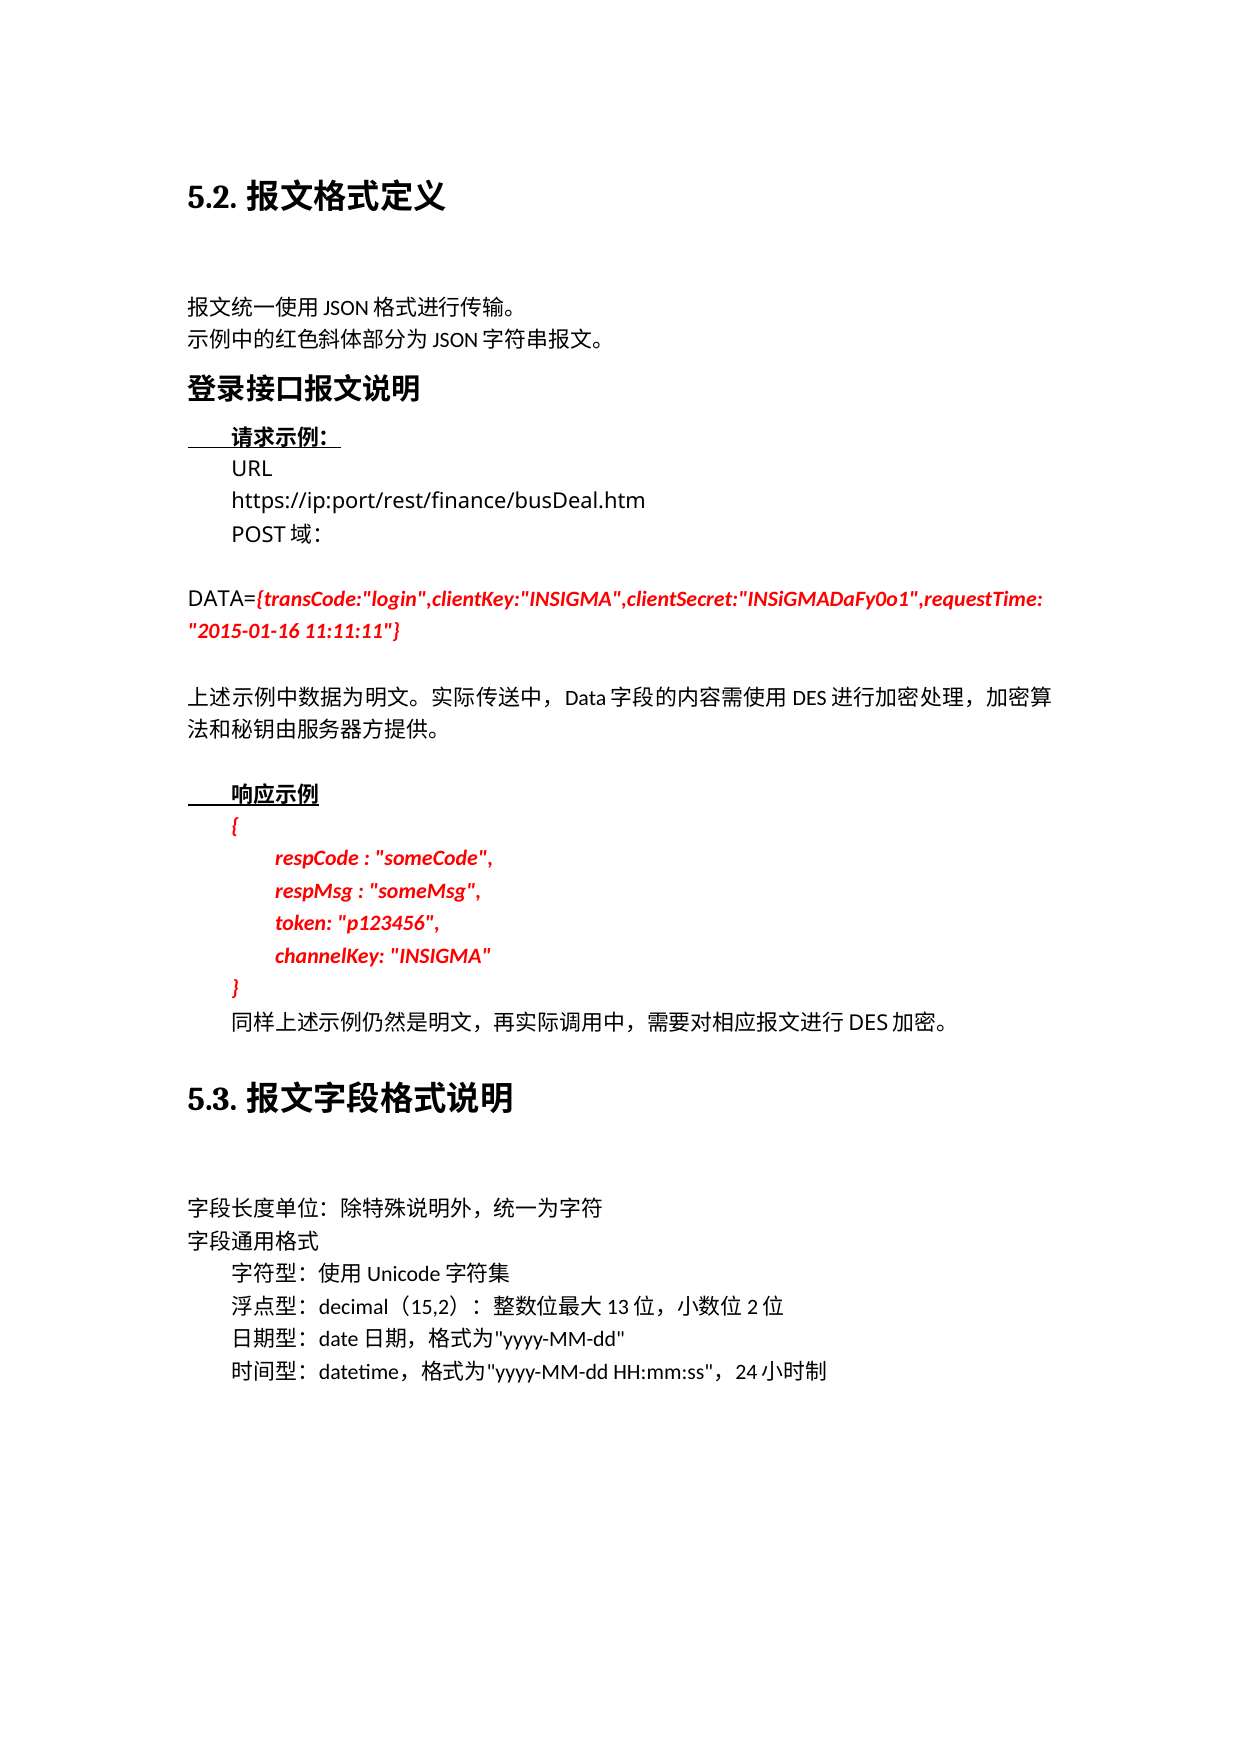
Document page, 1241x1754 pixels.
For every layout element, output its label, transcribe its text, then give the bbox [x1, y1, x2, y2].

text { [187, 809, 1053, 842]
subtitle 报文字段格式说明 [187, 1064, 1053, 1129]
text 响应示例 [187, 777, 1053, 809]
text 日期型：date日期，格式为"yyyy-MM-dd" [187, 1321, 1053, 1353]
text } [187, 972, 1053, 1004]
text 登录接口报文说明 [187, 354, 1053, 419]
text 字符型：使用Unicode字符集 [187, 1256, 1053, 1288]
text channelKey: "INSIGMA" [209, 939, 1053, 972]
text respCode : "someCode", [209, 842, 1053, 874]
text 同样上述示例仍然是明文，再实际调用中，需要对相应报文进行DES加密。 [187, 1004, 1053, 1037]
text 请求示例： [187, 419, 1053, 452]
subtitle 报文格式定义 [187, 162, 1053, 227]
text DATA={transCode:"login",clientKey:"INSIGMA",clientSecret:"INSiGMADaFy0o1",requestTime: "2015-01-16 11:11:11"} [187, 549, 1053, 647]
text 浮点型：decimal（15,2）：整数位最大13位，小数位2位 [187, 1288, 1053, 1321]
text 上述示例中数据为明文。实际传送中，Data字段的内容需使用DES进行加密处理，加密算法和秘钥由服务器方提供。 [187, 679, 1053, 744]
text 字段长度单位：除特殊说明外，统一为字符 [187, 1191, 1053, 1223]
text 字段通用格式 [187, 1223, 1053, 1256]
text 示例中的红色斜体部分为JSON字符串报文。 [187, 322, 1053, 354]
text token: "p123456", [209, 907, 1053, 939]
text POST域： [187, 517, 1053, 549]
text respMsg : "someMsg", [209, 874, 1053, 907]
text URL [187, 452, 1053, 484]
text https://ip:port/rest/finance/busDeal.htm [187, 484, 1053, 517]
text 时间型：datetime，格式为"yyyy-MM-dd HH:mm:ss"，24小时制 [187, 1353, 1053, 1386]
text 报文统一使用JSON格式进行传输。 [187, 289, 1053, 322]
